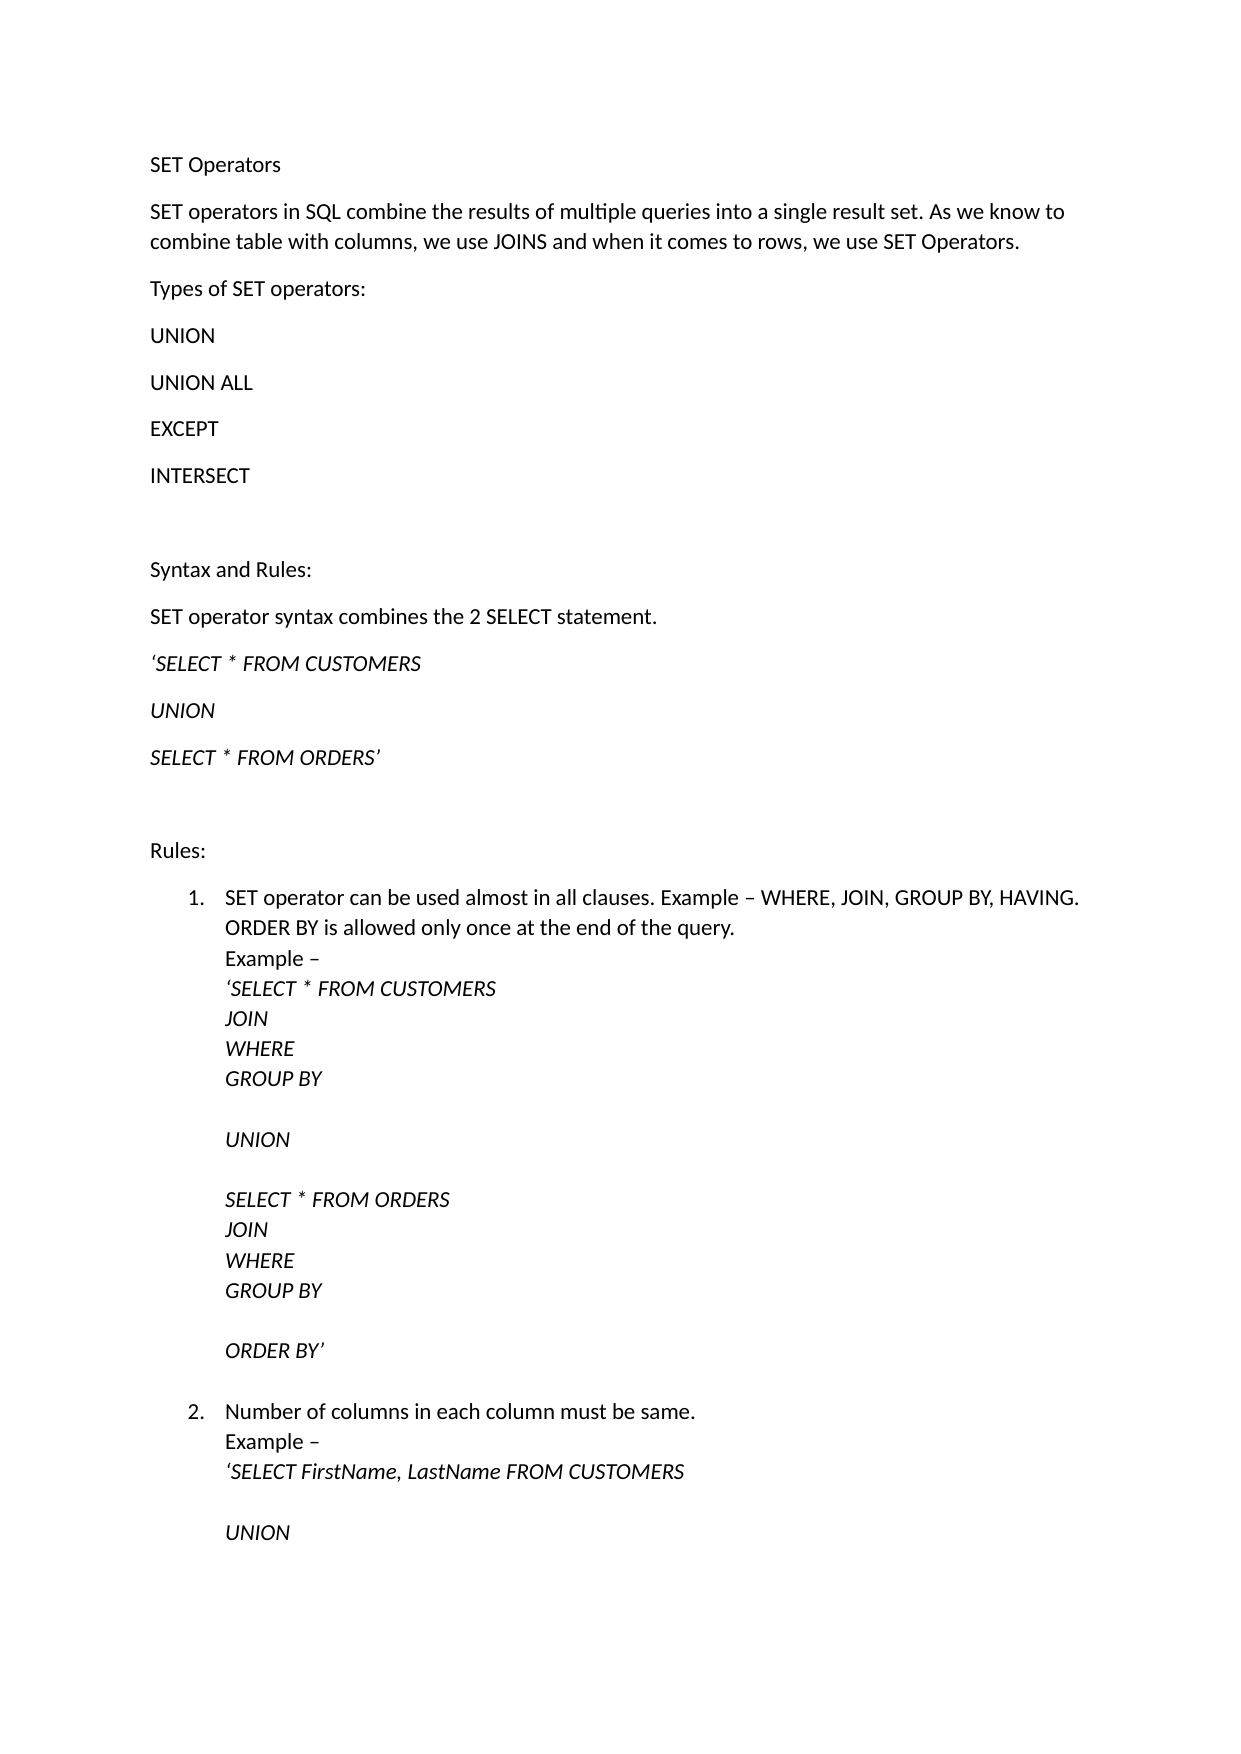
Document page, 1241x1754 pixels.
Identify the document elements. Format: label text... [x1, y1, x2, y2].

text SET operators in SQL combine the results of multiple queries into a single result set. As we know to combine table with columns, we use JOINS and when it comes to rows, we use SET Operators. [150, 197, 1090, 255]
text UNION [150, 696, 1090, 724]
text UNION [150, 321, 1090, 349]
text Types of SET operators: [150, 274, 1090, 302]
list Number of columns in each column must be same. [187, 1397, 1090, 1425]
text Rules: [150, 836, 1090, 864]
list UNION [225, 1125, 1090, 1153]
text Syntax and Rules: [150, 555, 1090, 583]
list WHERE [225, 1034, 1090, 1062]
list JOIN [225, 1216, 1090, 1244]
list Example – [225, 1427, 1090, 1455]
list ‘SELECT FirstName, LastName FROM CUSTOMERS [225, 1457, 1090, 1485]
text SELECT * FROM ORDERS’ [150, 743, 1090, 771]
text SET Operators [150, 150, 1090, 178]
list SELECT * FROM ORDERS [225, 1185, 1090, 1213]
list Example – [225, 944, 1090, 972]
list GROUP BY [225, 1064, 1090, 1093]
list ‘SELECT * FROM CUSTOMERS [225, 974, 1090, 1002]
text EXCEPT [150, 414, 1090, 443]
text UNION ALL [150, 368, 1090, 396]
list ORDER BY’ [225, 1336, 1090, 1364]
text SET operator syntax combines the 2 SELECT statement. [150, 602, 1090, 630]
list SET operator can be used almost in all clauses. Example – WHERE, JOIN, GROUP BY, HAVING. ORDER BY is allowed only once at the end of the query. [187, 883, 1090, 942]
list WHERE [225, 1246, 1090, 1274]
text INTERSECT [150, 461, 1090, 489]
list GROUP BY [225, 1276, 1090, 1304]
text ‘SELECT * FROM CUSTOMERS [150, 649, 1090, 677]
list JOIN [225, 1004, 1090, 1032]
list UNION [225, 1518, 1090, 1546]
